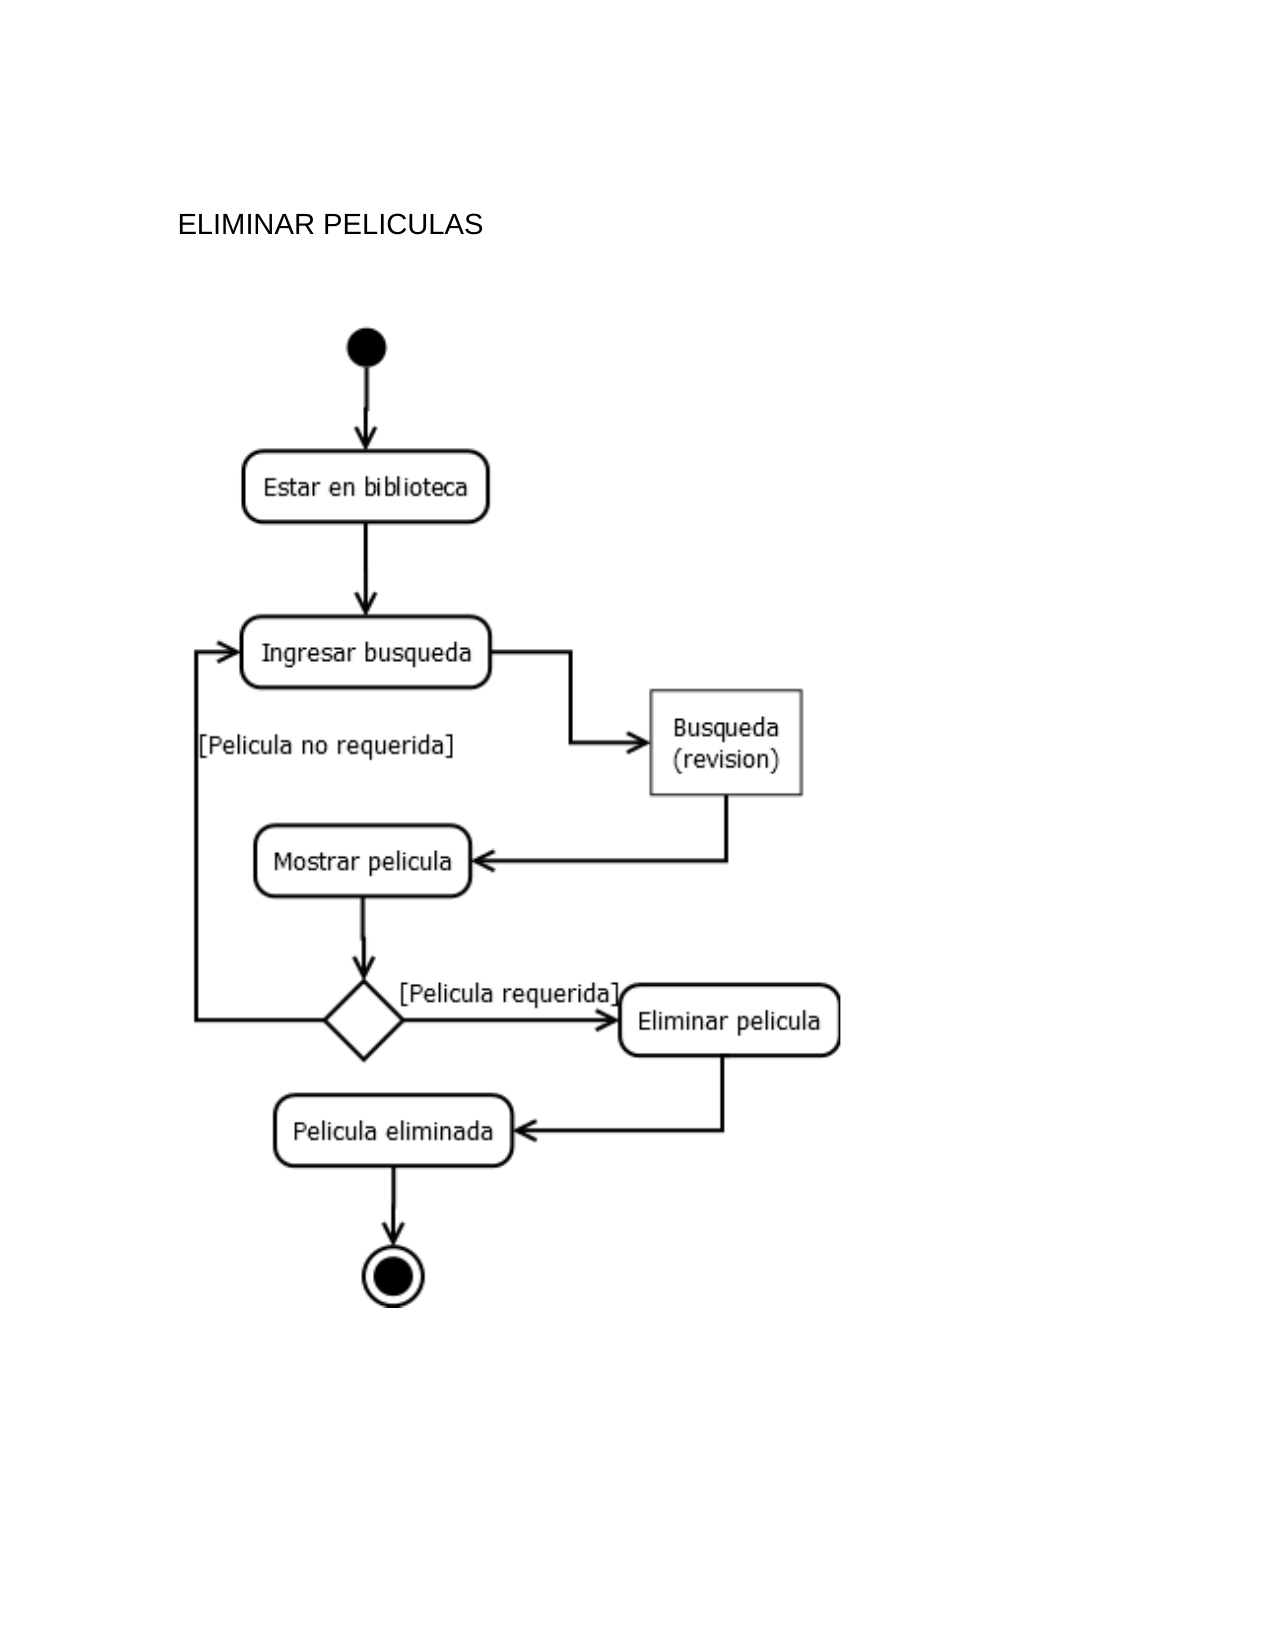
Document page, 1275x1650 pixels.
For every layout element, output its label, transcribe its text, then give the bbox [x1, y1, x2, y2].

picture [177, 325, 841, 1308]
text ELIMINAR PELICULAS [177, 207, 1098, 241]
